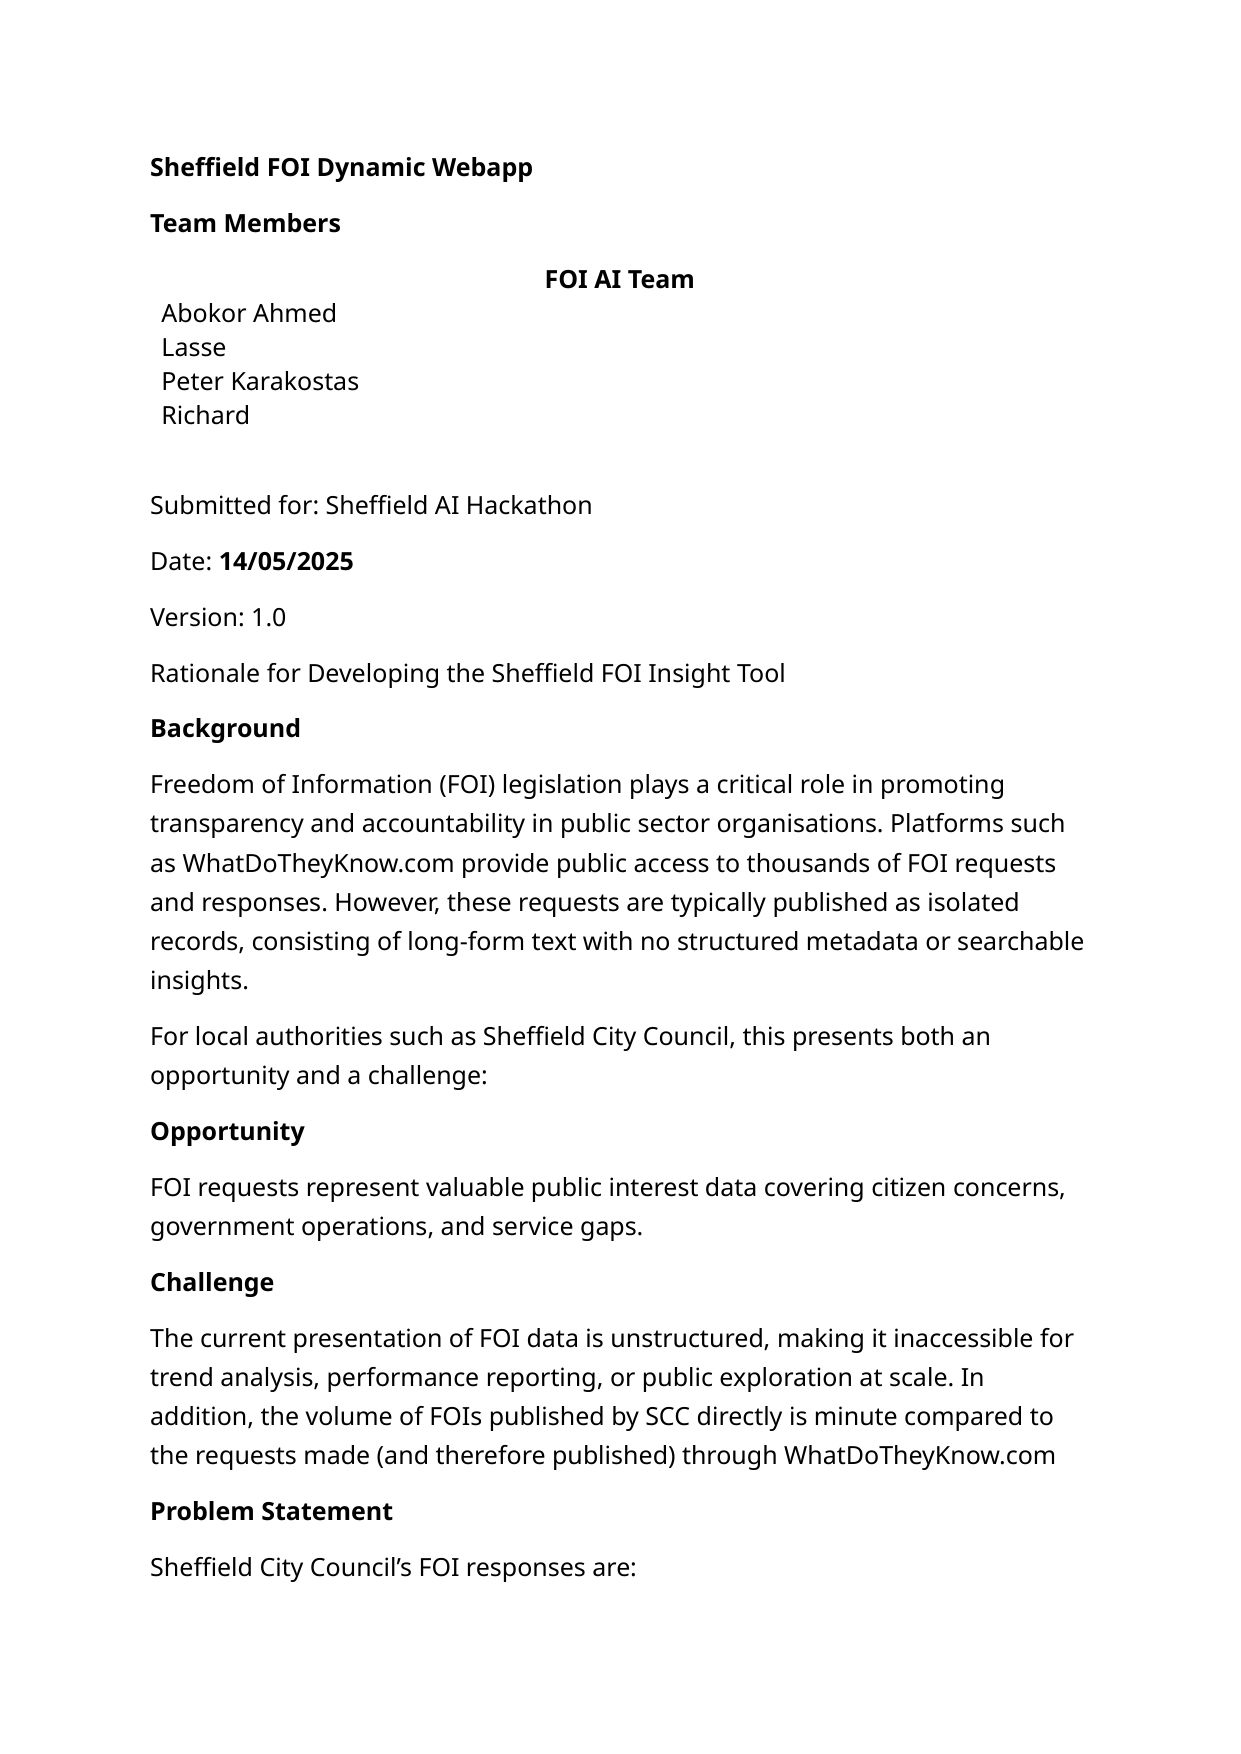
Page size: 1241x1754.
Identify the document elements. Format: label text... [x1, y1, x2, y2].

text FOI requests represent valuable public interest data covering citizen concerns, government operations, and service gaps. [150, 1169, 1090, 1243]
text Opportunity [150, 1114, 1090, 1148]
table_header FOI AI Team [150, 262, 1089, 296]
text Version: 1.0 [150, 599, 1090, 633]
text Freedom of Information (FOI) legislation plays a critical role in promoting transparency and accountability in public sector organisations. Platforms such as WhatDoTheyKnow.com provide public access to thousands of FOI requests and responses. However, these requests are typically published as isolated records, consisting of long-form text with no structured metadata or searchable insights. [150, 767, 1090, 997]
text Challenge [150, 1264, 1090, 1298]
text The current presentation of FOI data is unstructured, making it inaccessible for trend analysis, performance reporting, or public exploration at scale. In addition, the volume of FOIs published by SCC directly is minute compared to the requests made (and therefore published) through WhatDoTheyKnow.com [150, 1320, 1090, 1472]
text Problem Statement [150, 1494, 1090, 1528]
text Submitted for: Sheffield AI Hackathon [150, 488, 1090, 522]
text For local authorities such as Sheffield City Council, this presents both an opportunity and a challenge: [150, 1019, 1090, 1092]
text Sheffield City Council’s FOI responses are: [150, 1549, 1090, 1583]
table_cell Richard [150, 398, 1089, 432]
table_cell Peter Karakostas [150, 364, 1089, 398]
table_cell Lasse [150, 330, 1089, 364]
text Rationale for Developing the Sheffield FOI Insight Tool [150, 655, 1090, 689]
table_cell Abokor Ahmed [150, 296, 1089, 330]
text Background [150, 711, 1090, 745]
text Date: 14/05/2025 [150, 544, 1090, 578]
text Team Members [150, 206, 1090, 240]
text Sheffield FOI Dynamic Webapp [150, 150, 1090, 184]
